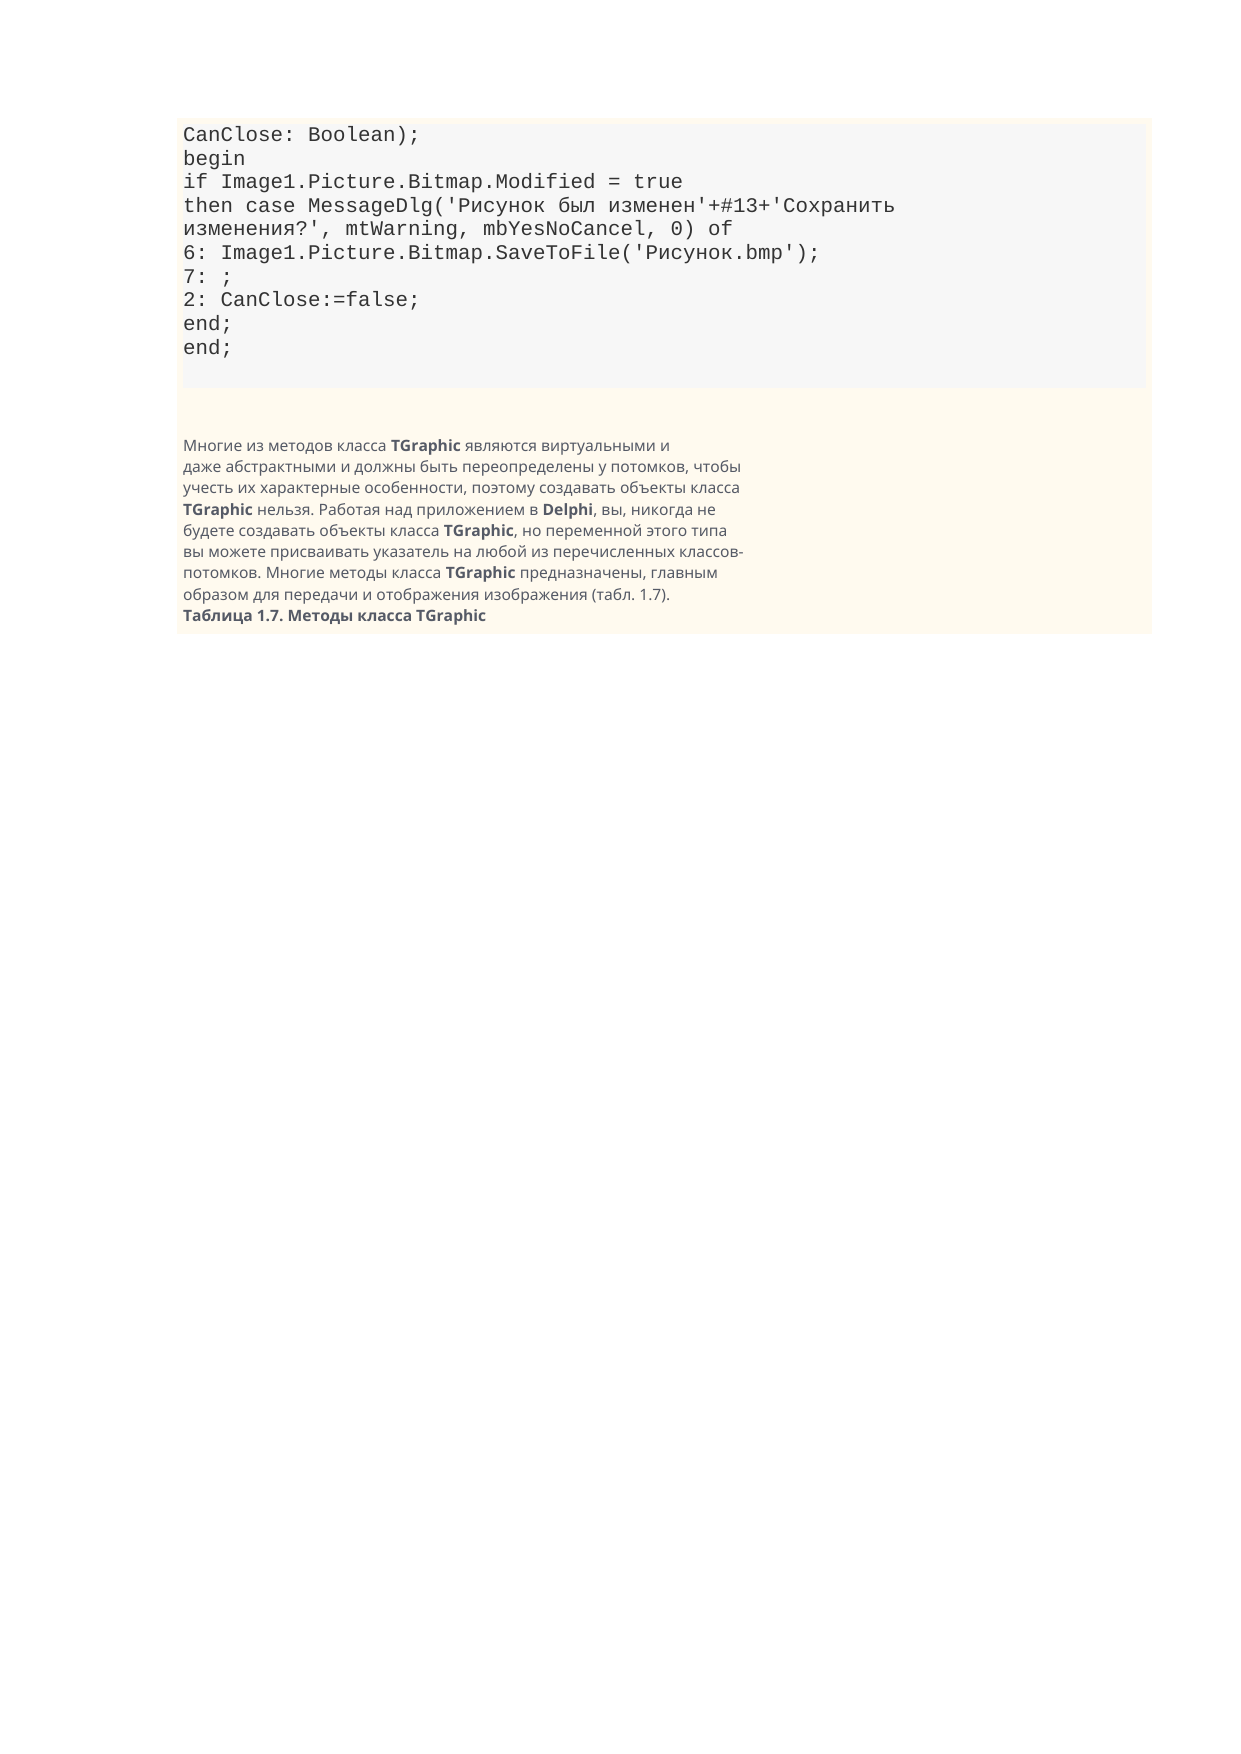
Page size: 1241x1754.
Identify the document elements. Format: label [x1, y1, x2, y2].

table_cell [177, 118, 1152, 634]
